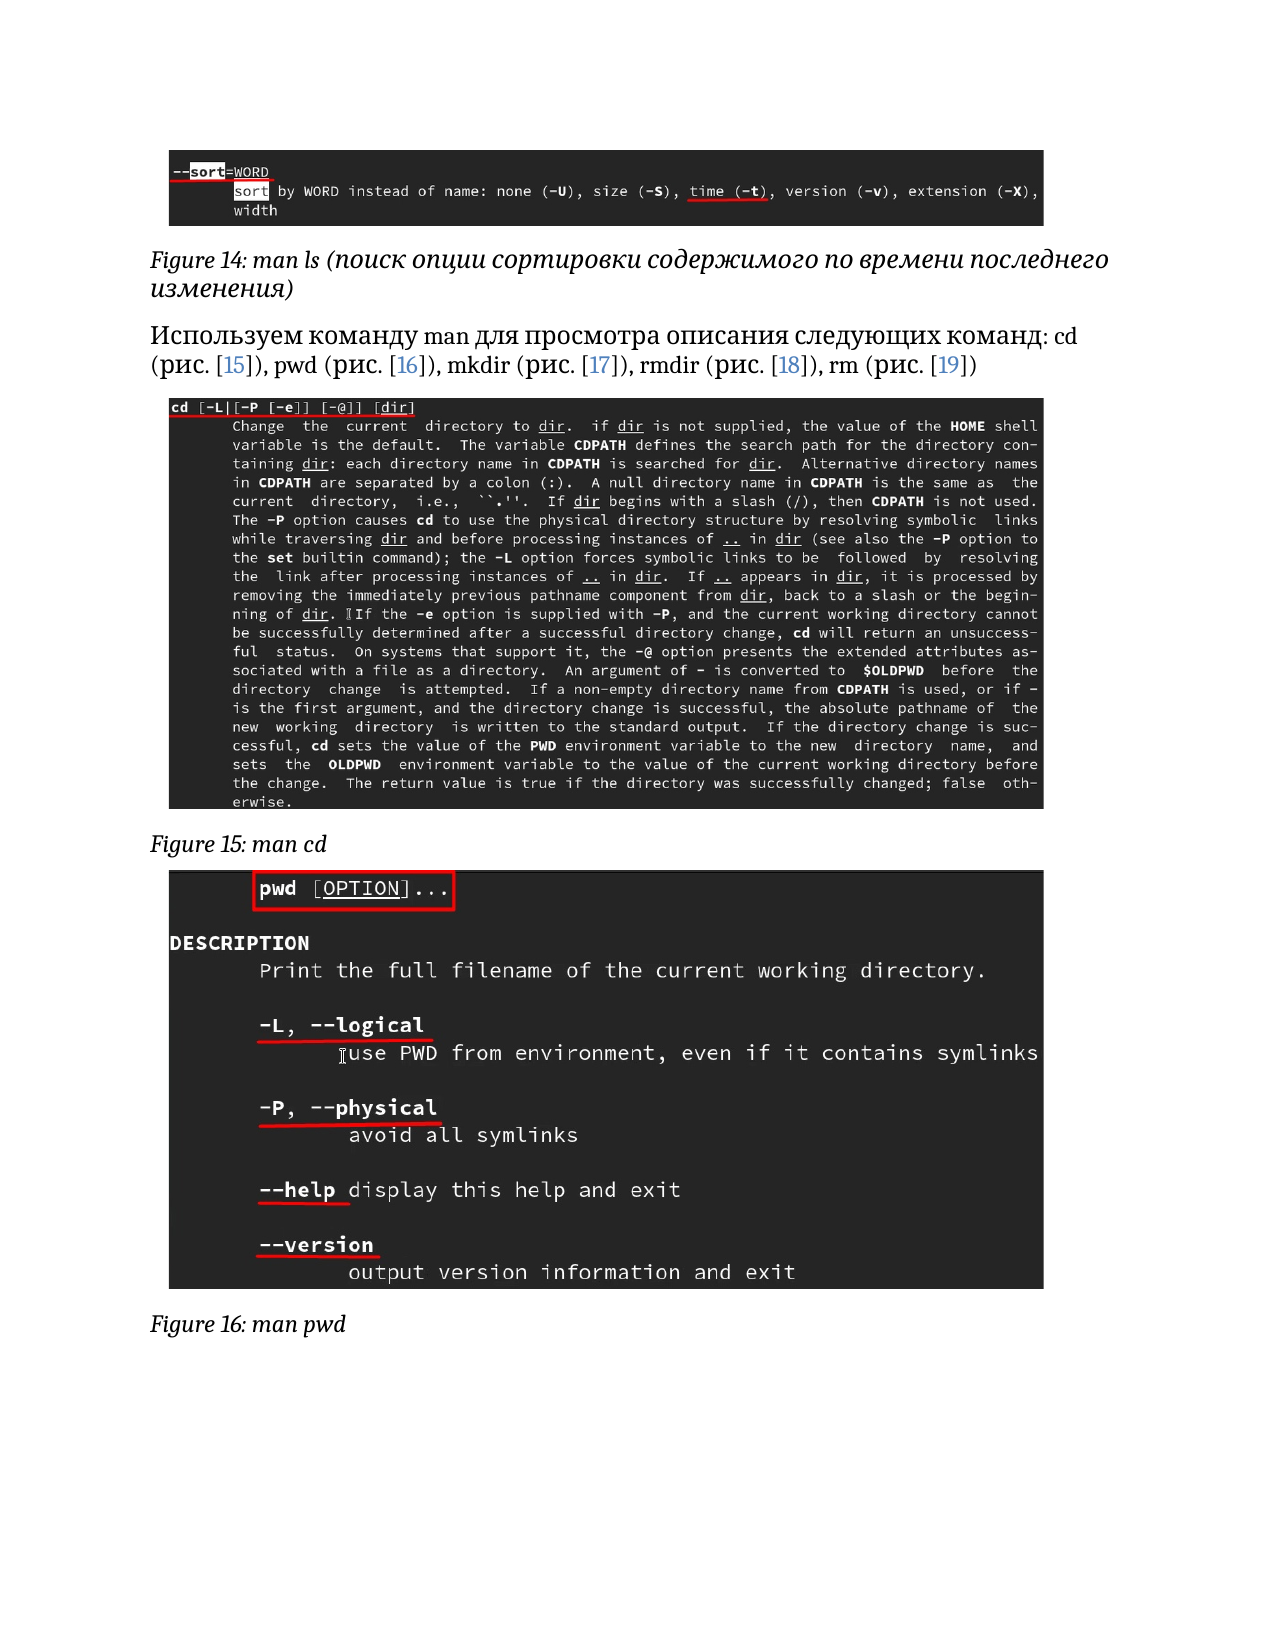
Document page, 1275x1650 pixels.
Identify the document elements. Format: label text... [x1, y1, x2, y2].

text Figure 14: man ls (поиск опции сортировки содержимого по времени последнего изменения) [150, 246, 1125, 303]
picture [168, 150, 1044, 226]
text Figure 15: man cd [150, 829, 1125, 858]
text Используем команду man для просмотра описания следующих команд: cd (рис. [15]), pwd (рис. [16]), mkdir (рис. [17]), rmdir (рис. [18]), rm (рис. [19]) [150, 322, 1125, 380]
text Figure 16: man pwd [150, 1309, 1125, 1338]
picture [168, 398, 1044, 809]
picture [168, 870, 1044, 1289]
